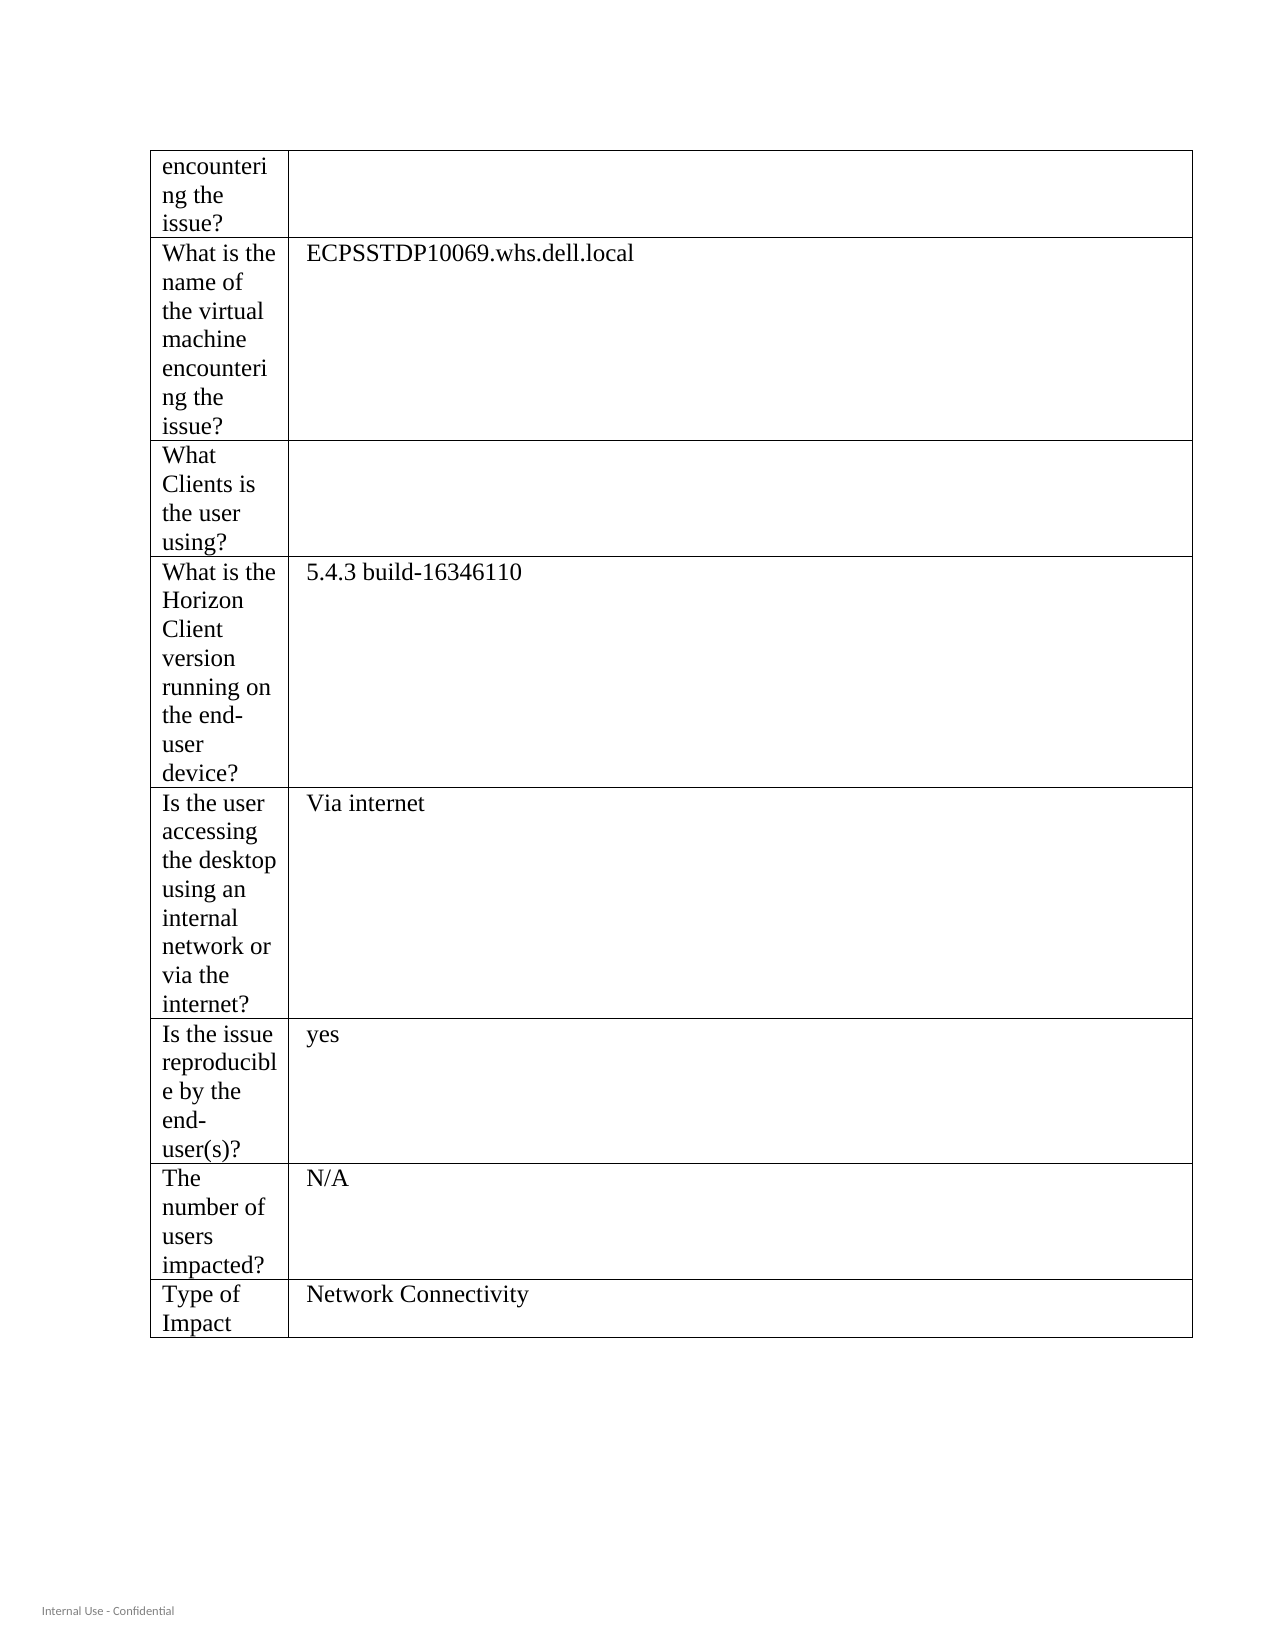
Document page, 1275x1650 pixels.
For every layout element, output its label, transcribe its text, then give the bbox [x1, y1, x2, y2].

table_cell Is the issue reproducible by the end-user(s)? [151, 1019, 288, 1162]
table_cell Network Connectivity [289, 1280, 1192, 1337]
table_cell What Clients is the user using? [151, 441, 288, 556]
table_cell What is the name of the virtual machine encountering the issue? [151, 238, 288, 439]
table_cell 5.4.3 build-16346110 [289, 557, 1192, 787]
table_cell N/A [289, 1164, 1192, 1278]
table_cell Is the user accessing the desktop using an internal network or via the internet? [151, 788, 288, 1018]
table_cell Via internet [289, 788, 1192, 1018]
table_cell yes [289, 1019, 1192, 1162]
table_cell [151, 151, 288, 237]
table_cell [289, 441, 1192, 556]
table_cell Type of Impact [151, 1280, 288, 1337]
table_cell The number of users impacted? [151, 1164, 288, 1278]
table_cell What is the Horizon Client version running on the end-user device? [151, 557, 288, 787]
table_cell ECPSSTDP10069.whs.dell.local [289, 238, 1192, 439]
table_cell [289, 151, 1192, 237]
